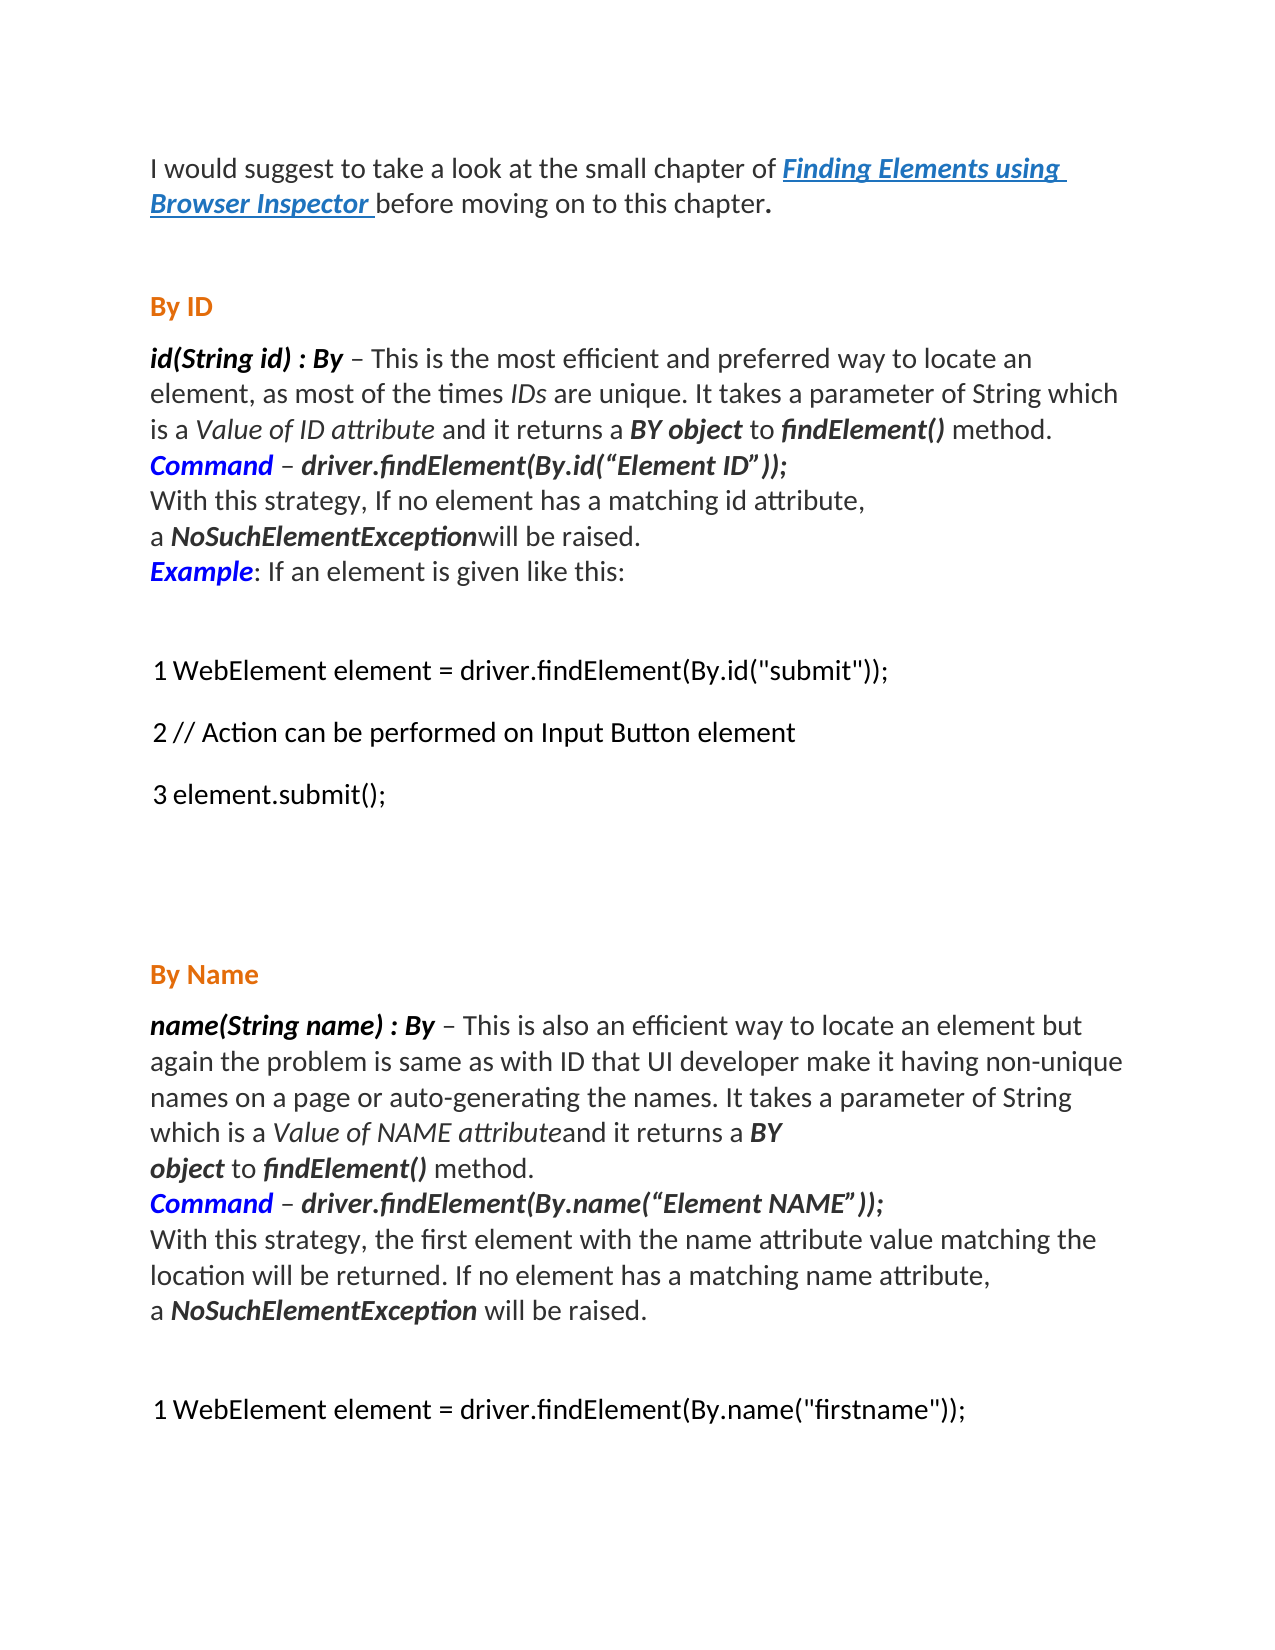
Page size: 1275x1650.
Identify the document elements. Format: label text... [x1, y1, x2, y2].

text With this strategy, If no element has a matching id attribute, a NoSuchElementExceptionwill be raised. [150, 482, 1125, 553]
table_header WebElement element = driver.findElement(By.id("submit")); // Action can be performed on Input Button element element.submit(); [171, 651, 1133, 838]
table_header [171, 1390, 1133, 1453]
table_header 1 2 3 [149, 1390, 171, 1453]
text name(String name) : By – This is also an efficient way to locate an element but again the problem is same as with ID that UI developer make it having non-unique names on a page or auto-generating the names. It takes a parameter of String which is a Value of NAME attributeand it returns a BY object to findElement() method. [150, 1007, 1125, 1186]
subtitle By ID [150, 272, 1125, 324]
text Example: If an element is given like this: [150, 553, 1125, 589]
subtitle By Name [150, 940, 1125, 992]
text Command – driver.findElement(By.name(“Element NAME”)); [150, 1186, 1125, 1221]
table_header 1 2 3 [149, 651, 171, 838]
text id(String id) : By – This is the most efficient and preferred way to locate an element, as most of the times IDs are unique. It takes a parameter of String which is a Value of ID attribute and it returns a BY object to findElement() method. [150, 340, 1125, 447]
text I would suggest to take a look at the small chapter of Finding Elements using Browser Inspector before moving on to this chapter. [150, 150, 1125, 221]
text Command – driver.findElement(By.id(“Element ID”)); [150, 447, 1125, 482]
text With this strategy, the first element with the name attribute value matching the location will be returned. If no element has a matching name attribute, a NoSuchElementException will be raised. [150, 1221, 1125, 1328]
